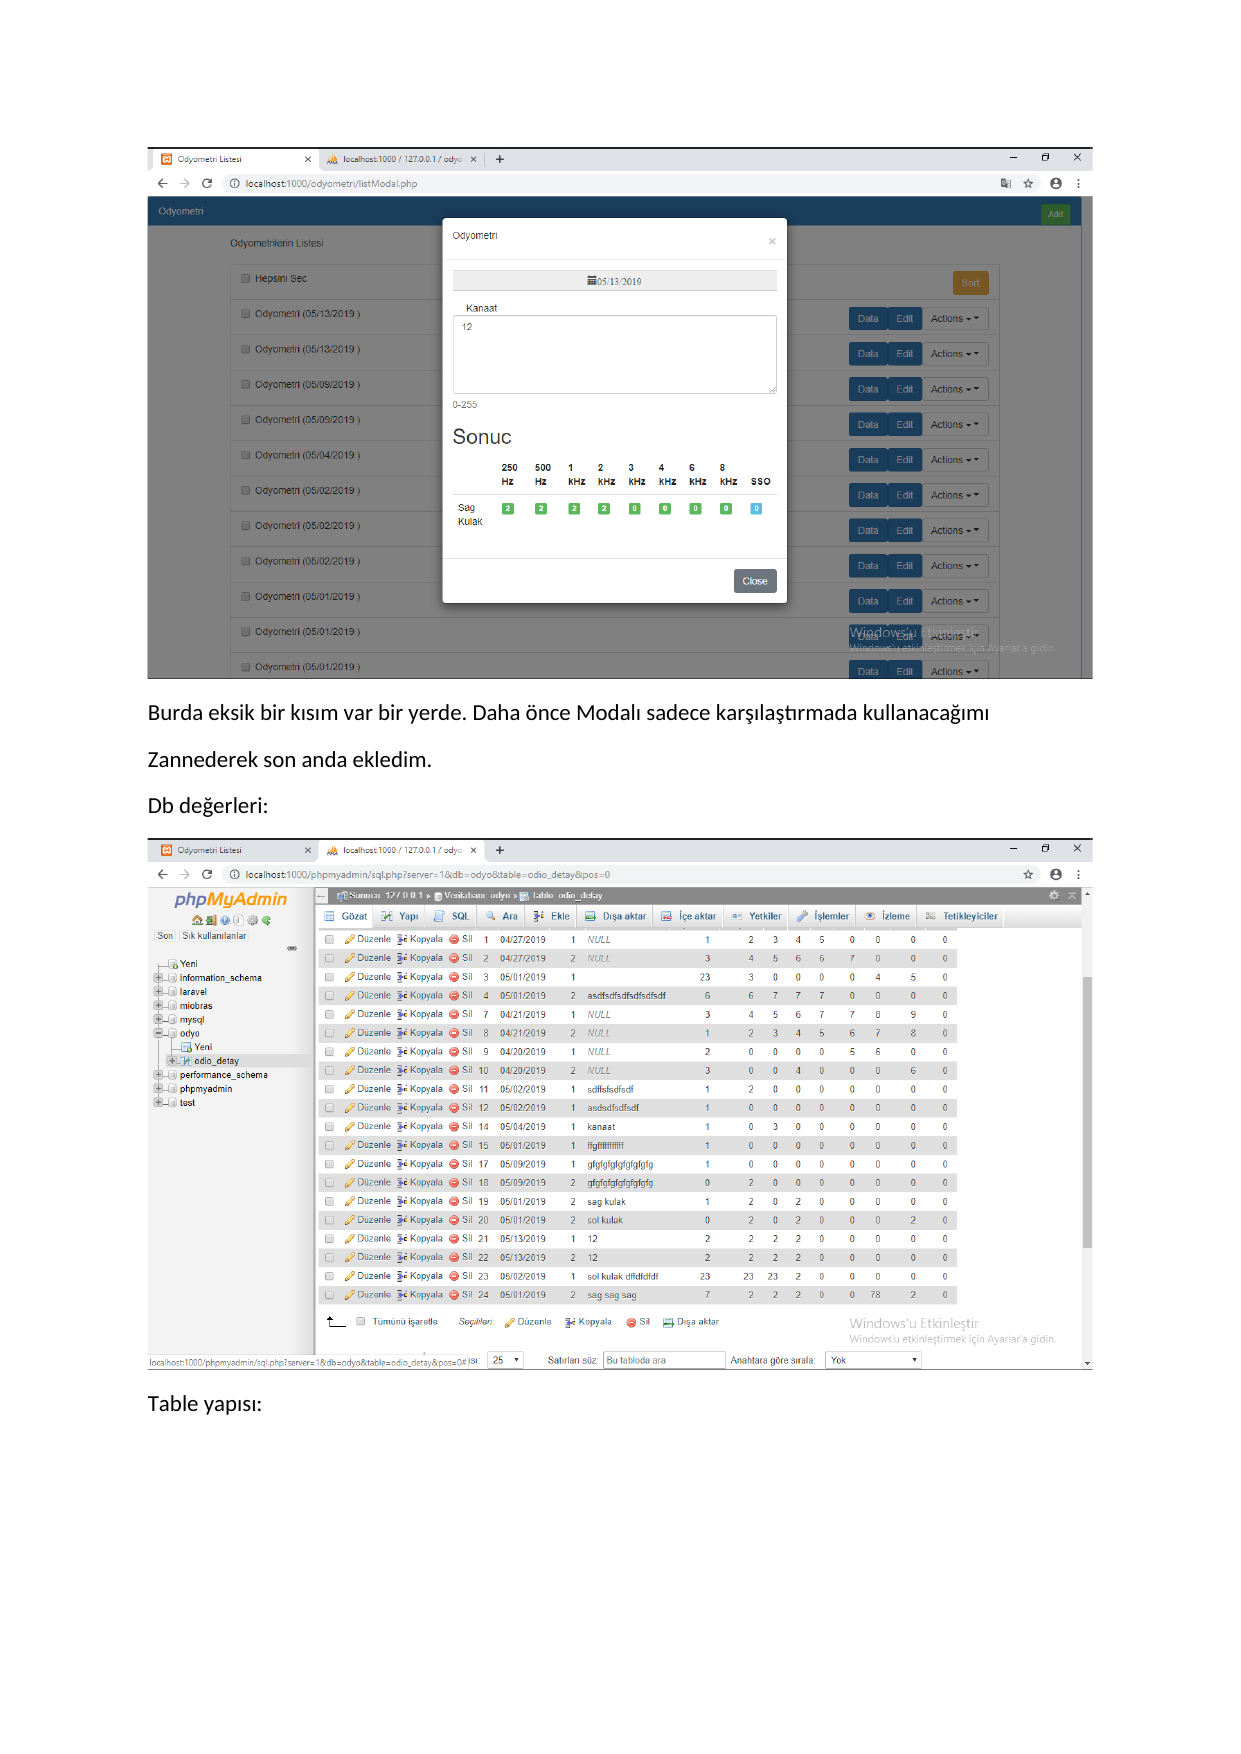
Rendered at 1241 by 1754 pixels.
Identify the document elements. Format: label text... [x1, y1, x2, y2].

text Zannederek son anda ekledim. [148, 745, 1093, 773]
text Burda eksik bir kısım var bir yerde. Daha önce Modalı sadece karşılaştırmada kullanacağımı [148, 698, 1093, 726]
picture [147, 838, 1093, 1370]
picture [147, 147, 1093, 679]
text Db değerleri: [148, 792, 1093, 819]
text Table yapısı: [148, 1389, 1093, 1417]
